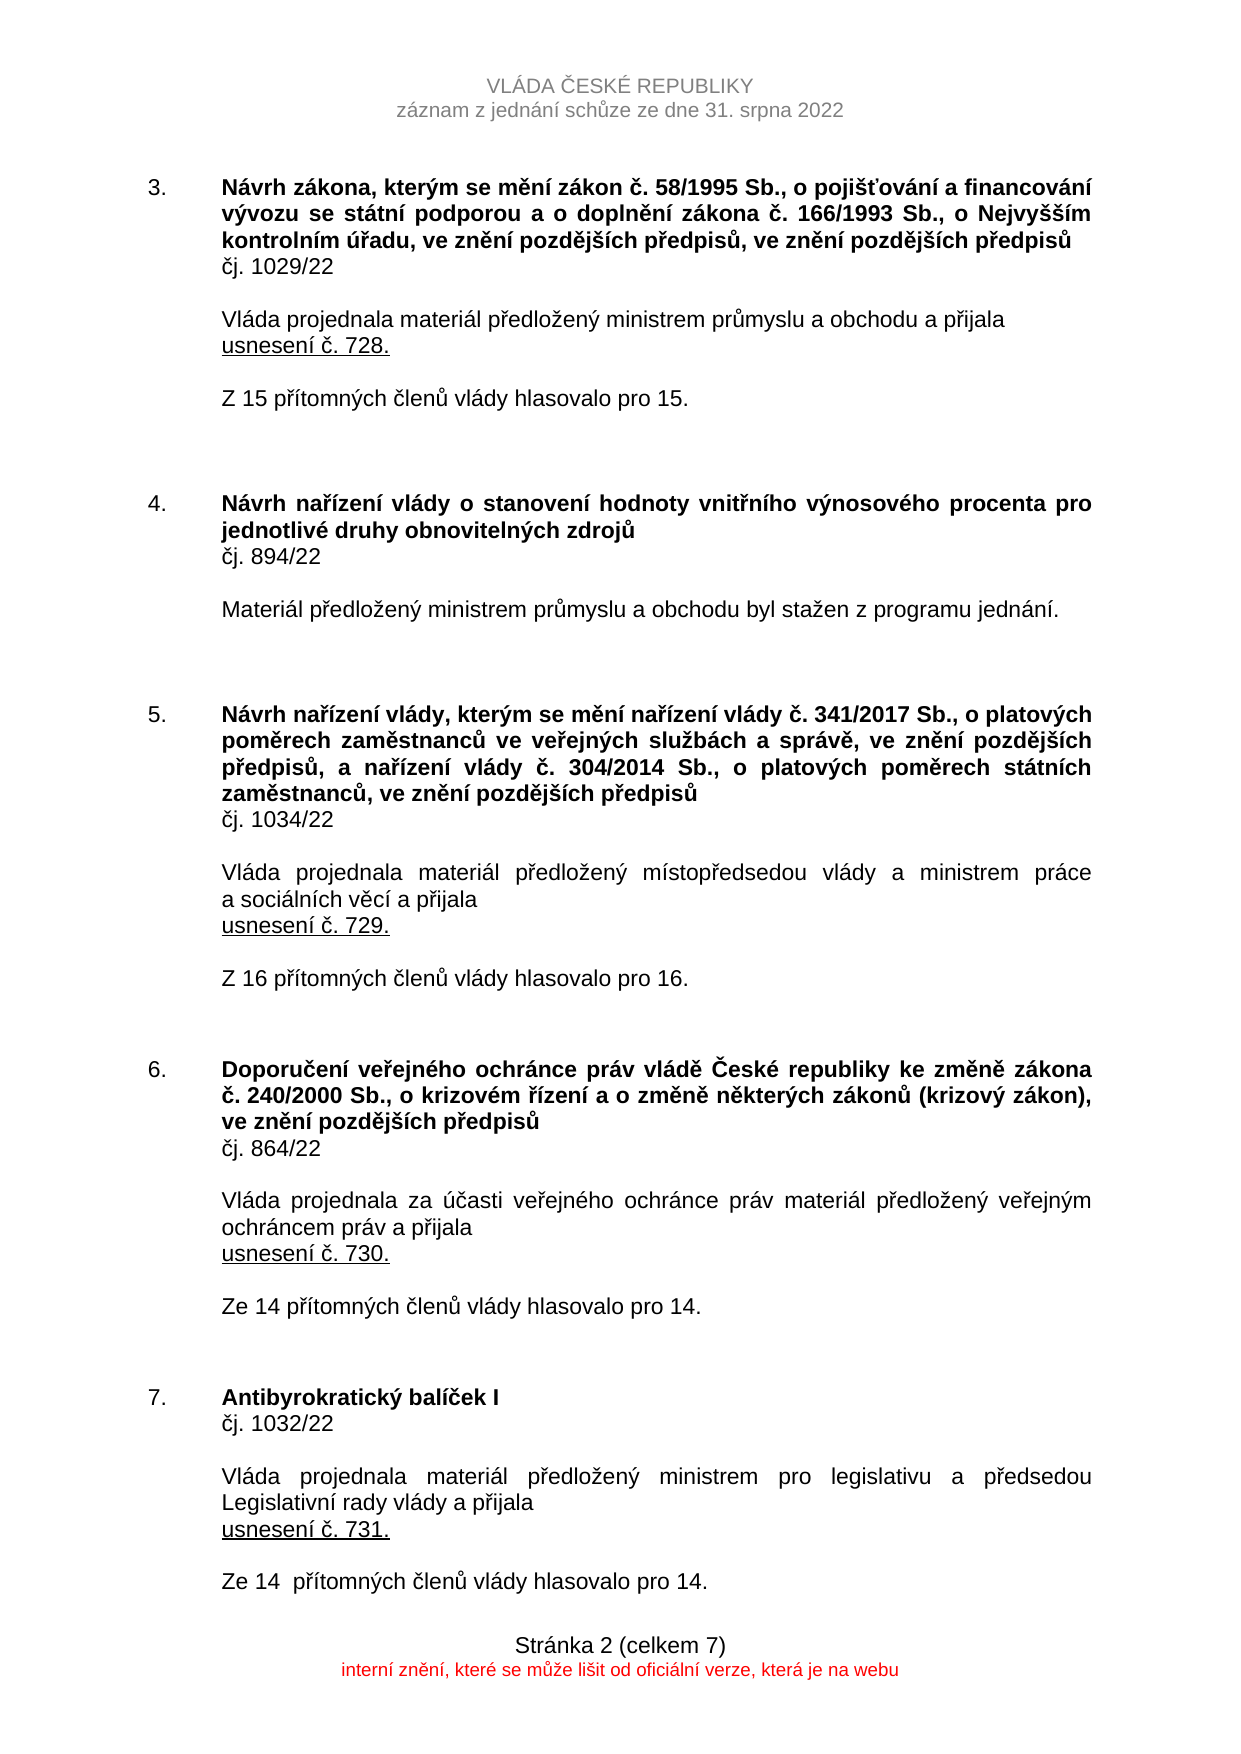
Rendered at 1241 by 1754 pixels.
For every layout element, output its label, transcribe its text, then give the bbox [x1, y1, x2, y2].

text Ze 14 přítomných členů vlády hlasovalo pro 14. [148, 1568, 1093, 1595]
text 5. Návrh nařízení vlády, kterým se mění nařízení vlády č. 341/2017 Sb., o platových poměrech zaměstnanců ve veřejných službách a správě, ve znění pozdějších předpisů, a nařízení vlády č. 304/2014 Sb., o platových poměrech státních zaměstnanců, ve znění pozdějších předpisů [148, 701, 1093, 806]
text 7. Antibyrokratický balíček I [148, 1384, 1093, 1410]
text usnesení č. 728. [148, 332, 1093, 358]
text Z 15 přítomných členů vlády hlasovalo pro 15. [148, 385, 1093, 411]
text čj. 1029/22 [148, 253, 1093, 279]
text čj. 1034/22 [148, 806, 1093, 833]
text Z 16 přítomných členů vlády hlasovalo pro 16. [148, 964, 1093, 991]
text Ze 14 přítomných členů vlády hlasovalo pro 14. [148, 1293, 1093, 1319]
text usnesení č. 729. [148, 912, 1093, 938]
text 6. Doporučení veřejného ochránce práv vládě České republiky ke změně zákona č. 240/2000 Sb., o krizovém řízení a o změně některých zákonů (krizový zákon), ve znění pozdějších předpisů [148, 1056, 1093, 1135]
text čj. 864/22 [148, 1135, 1093, 1161]
text Vláda projednala materiál předložený ministrem průmyslu a obchodu a přijala [148, 306, 1093, 332]
text čj. 1032/22 [148, 1410, 1093, 1437]
text usnesení č. 731. [148, 1516, 1093, 1542]
text usnesení č. 730. [148, 1240, 1093, 1266]
text čj. 894/22 [148, 543, 1093, 569]
text Vláda projednala materiál předložený místopředsedou vlády a ministrem práce a sociálních věcí a přijala [148, 859, 1093, 912]
text Vláda projednala materiál předložený ministrem pro legislativu a předsedou Legislativní rady vlády a přijala [148, 1463, 1093, 1516]
text Materiál předložený ministrem průmyslu a obchodu byl stažen z programu jednání. [148, 596, 1093, 622]
text 4. Návrh nařízení vlády o stanovení hodnoty vnitřního výnosového procenta pro jednotlivé druhy obnovitelných zdrojů [148, 490, 1093, 543]
text Vláda projednala za účasti veřejného ochránce práv materiál předložený veřejným ochráncem práv a přijala [148, 1187, 1093, 1240]
text 3. Návrh zákona, kterým se mění zákon č. 58/1995 Sb., o pojišťování a financování vývozu se státní podporou a o doplnění zákona č. 166/1993 Sb., o Nejvyšším kontrolním úřadu, ve znění pozdějších předpisů, ve znění pozdějších předpisů [148, 174, 1093, 253]
